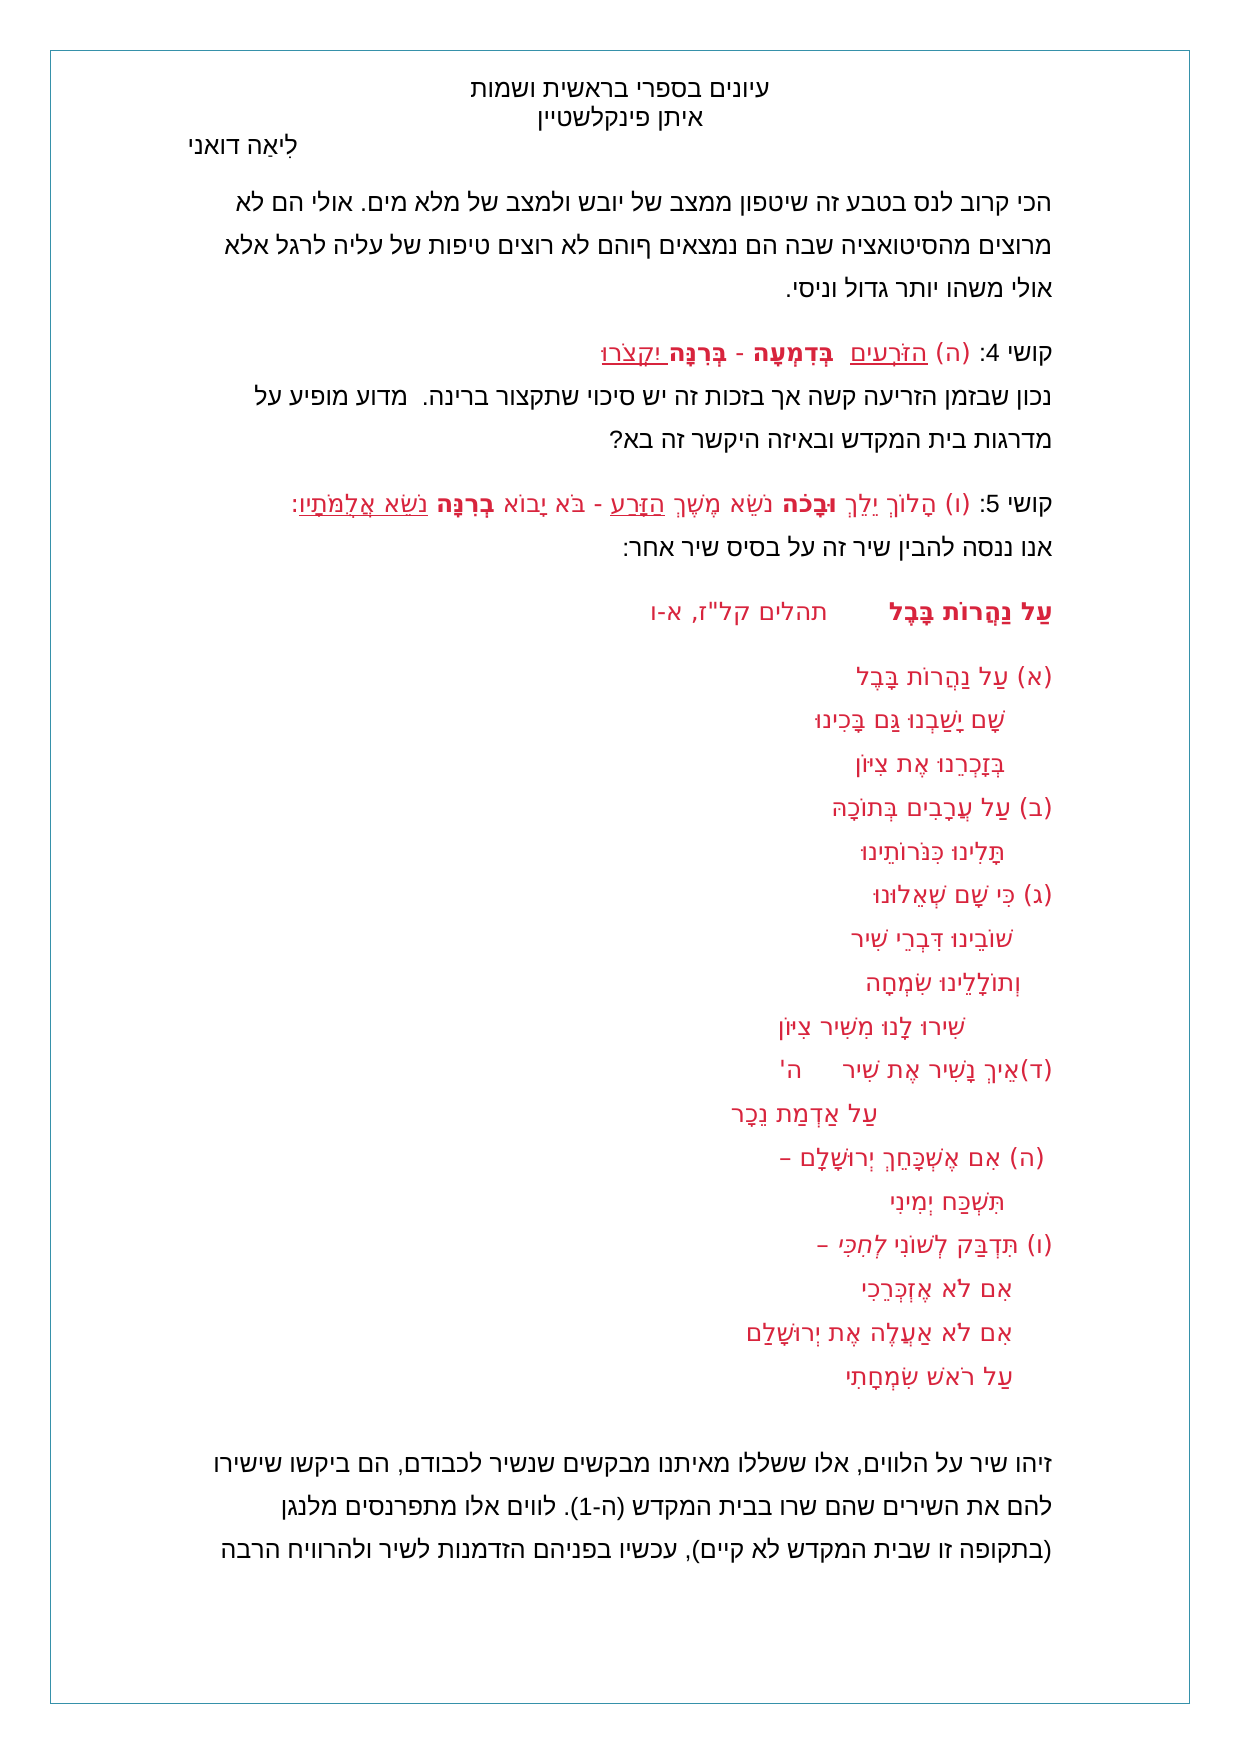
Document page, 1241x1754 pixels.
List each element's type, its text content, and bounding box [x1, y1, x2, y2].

text (ד)אֵיךְ נָשִׁיר אֶת שִׁיר ה' [187, 1056, 1053, 1085]
text (א) עַל נַהֲרוֹת בָּבֶל [187, 662, 1053, 691]
text עַל אַדְמַת נֵכָר [187, 1099, 1053, 1129]
text אִם לֹא אֶזְכְּרֵכִי [187, 1274, 1053, 1304]
text נכון שבזמן הזריעה קשה אך בזכות זה יש סיכוי שתקצור ברינה. מדוע מופיע על מדרגות בית המקדש ובאיזה היקשר זה בא? [187, 382, 1053, 454]
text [187, 1449, 1053, 1564]
text (ו) תִּדְבַּק לְשׁוֹנִי לְחִכִּי – [187, 1231, 1053, 1260]
text קושי 4: (ה) הַזֹּרְעִים בְּדִמְעָה - בְּרִנָּה יִקְצֹרוּ [187, 338, 1053, 368]
text אִם לֹא אַעֲלֶה אֶת יְרוּשָׁלִַם [187, 1318, 1053, 1347]
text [187, 188, 1053, 303]
text שִׁירוּ לָנוּ מִשִּׁיר צִיּוֹן [187, 1012, 1053, 1041]
text תָּלִינוּ כִּנֹּרוֹתֵינוּ [187, 837, 1053, 866]
text אנו ננסה להבין שיר זה על בסיס שיר אחר: [187, 533, 1053, 562]
text תִּשְׁכַּח יְמִינִי [187, 1187, 1053, 1216]
text (ב) עַל עֲרָבִים בְּתוֹכָהּ [187, 793, 1053, 822]
text (ה) אִם אֶשְׁכָּחֵךְ יְרוּשָׁלִָם – [187, 1143, 1053, 1172]
text שׁוֹבֵינוּ דִּבְרֵי שִׁיר [187, 924, 1053, 954]
text עַל רֹאשׁ שִׂמְחָתִי [187, 1362, 1053, 1391]
text (ג) כִּי שָׁם שְׁאֵלוּנוּ [187, 881, 1053, 910]
text קושי 5: (ו) הָלוֹךְ יֵלֵךְ וּבָכֹה נֹשֵׂא מֶשֶׁךְ הַזָּרַע - בֹּא יָבוֹא בְרִנָּה נֹשֵׂא אֲלֻמֹּתָיו: [187, 489, 1053, 519]
text בְּזָכְרֵנוּ אֶת צִיּוֹן [187, 749, 1053, 779]
text וְתוֹלָלֵינוּ שִׂמְחָה [187, 968, 1053, 997]
text שָׁם יָשַׁבְנוּ גַּם בָּכִינוּ [187, 706, 1053, 735]
text עַל נַהֲרוֹת בָּבֶל תהלים קל"ז, א-ו [187, 597, 1053, 627]
